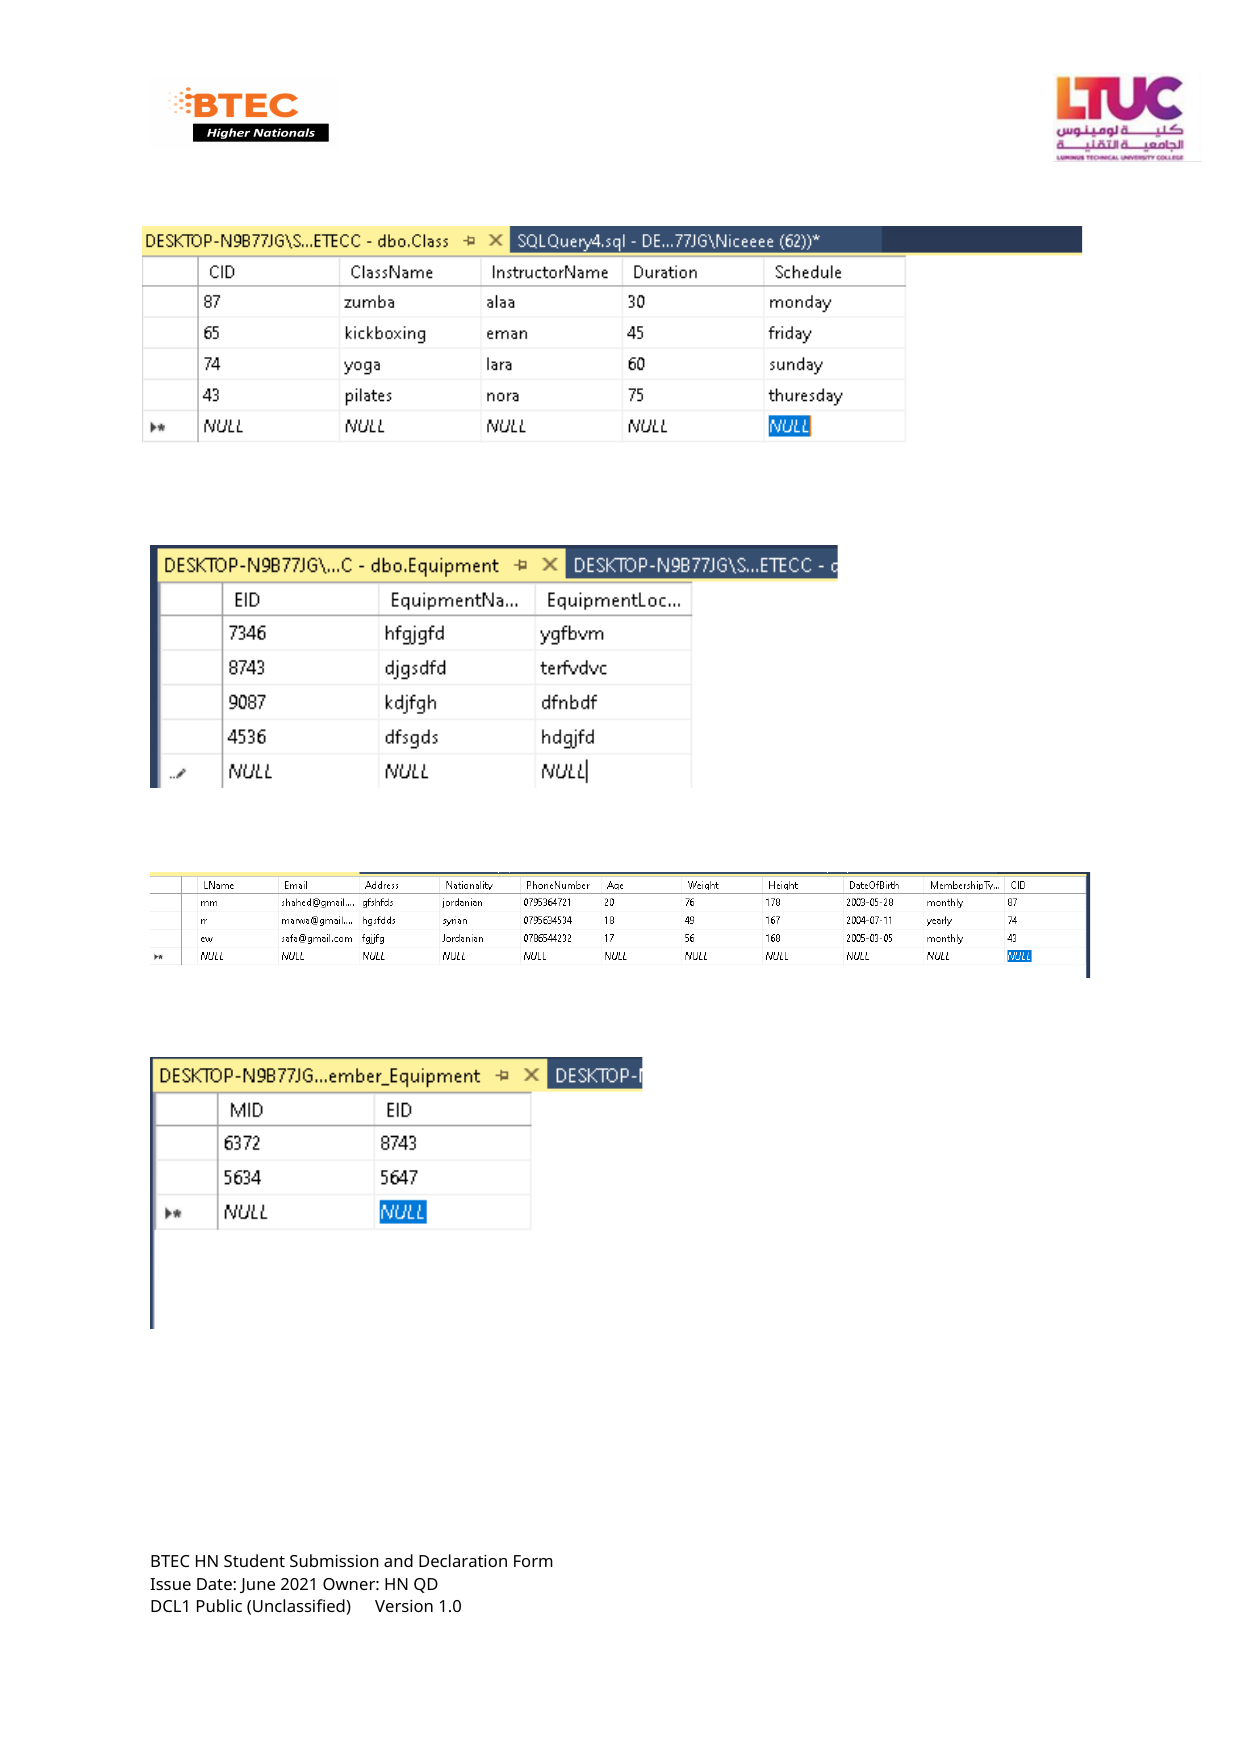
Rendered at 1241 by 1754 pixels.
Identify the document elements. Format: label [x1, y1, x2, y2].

picture [1053, 73, 1202, 163]
picture [150, 76, 339, 150]
picture [150, 545, 838, 788]
picture [150, 872, 1091, 978]
picture [150, 1057, 643, 1329]
picture [142, 226, 1083, 540]
